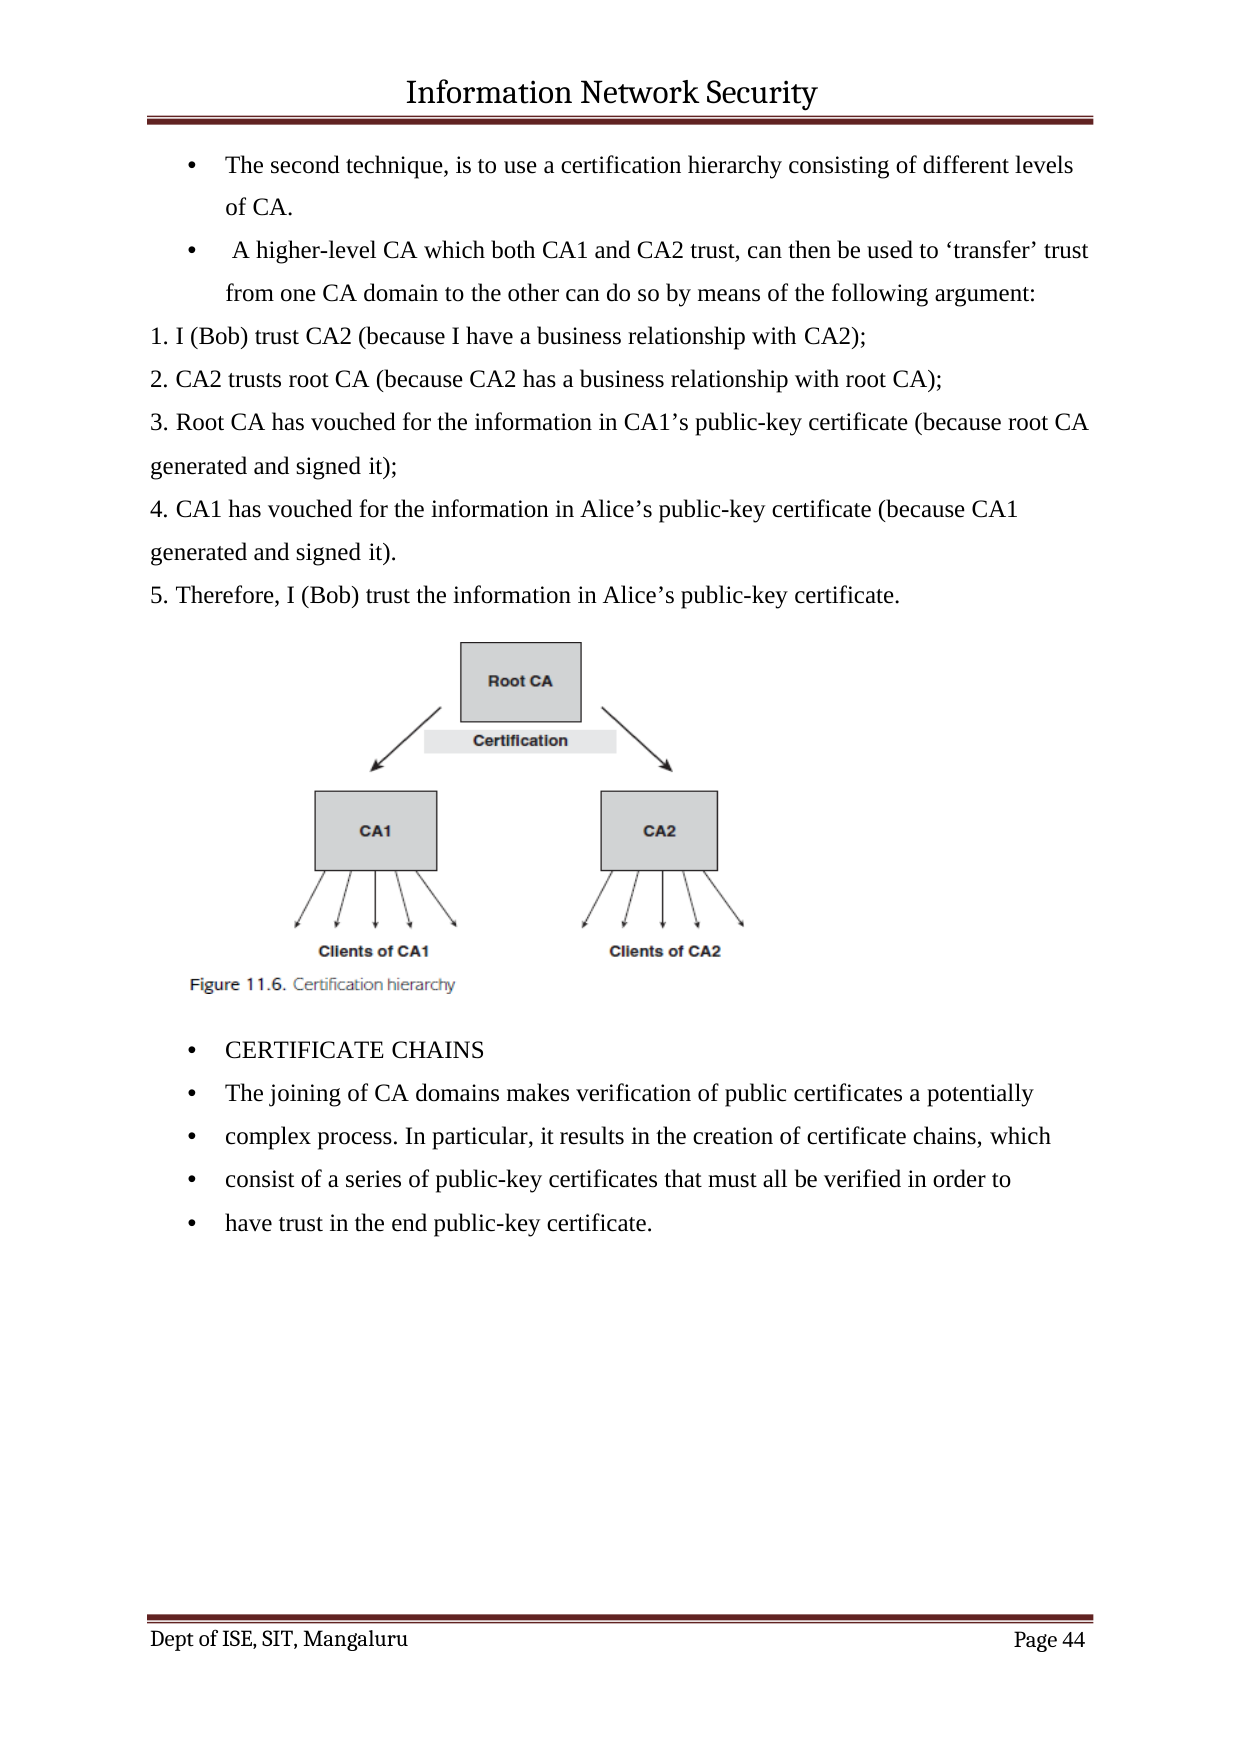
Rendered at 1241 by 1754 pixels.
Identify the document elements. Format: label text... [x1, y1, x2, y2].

list The second technique, is to use a certification hierarchy consisting of different levels of CA. [187, 149, 1074, 221]
list Therefore, I (Bob) trust the information in Alice’s public-key certificate. [150, 580, 1103, 609]
list CA1 has vouched for the information in Alice’s public-key certificate (because CA1 generated and signed it). [150, 494, 1019, 566]
list CERTIFICATE CHAINS [187, 1034, 1103, 1063]
list I (Bob) trust CA2 (because I have a business relationship with CA2); [150, 322, 1103, 350]
picture [189, 642, 745, 994]
list The joining of CA domains makes verification of public certificates a potentially [187, 1078, 1103, 1107]
list consist of a series of public-key certificates that must all be verified in order to [187, 1164, 1103, 1193]
list A higher-level CA which both CA1 and CA2 trust, can then be used to ‘transfer’ trust from one CA domain to the other can do so by means of the following argument: [187, 235, 1090, 307]
list have trust in the end public-key certificate. [187, 1208, 1103, 1236]
list CA2 trusts root CA (because CA2 has a business relationship with root CA); [150, 364, 1103, 393]
list complex process. In particular, it results in the creation of certificate chains, which [187, 1121, 1103, 1150]
list Root CA has vouched for the information in CA1’s public-key certificate (because root CA generated and signed it); [150, 407, 1090, 479]
